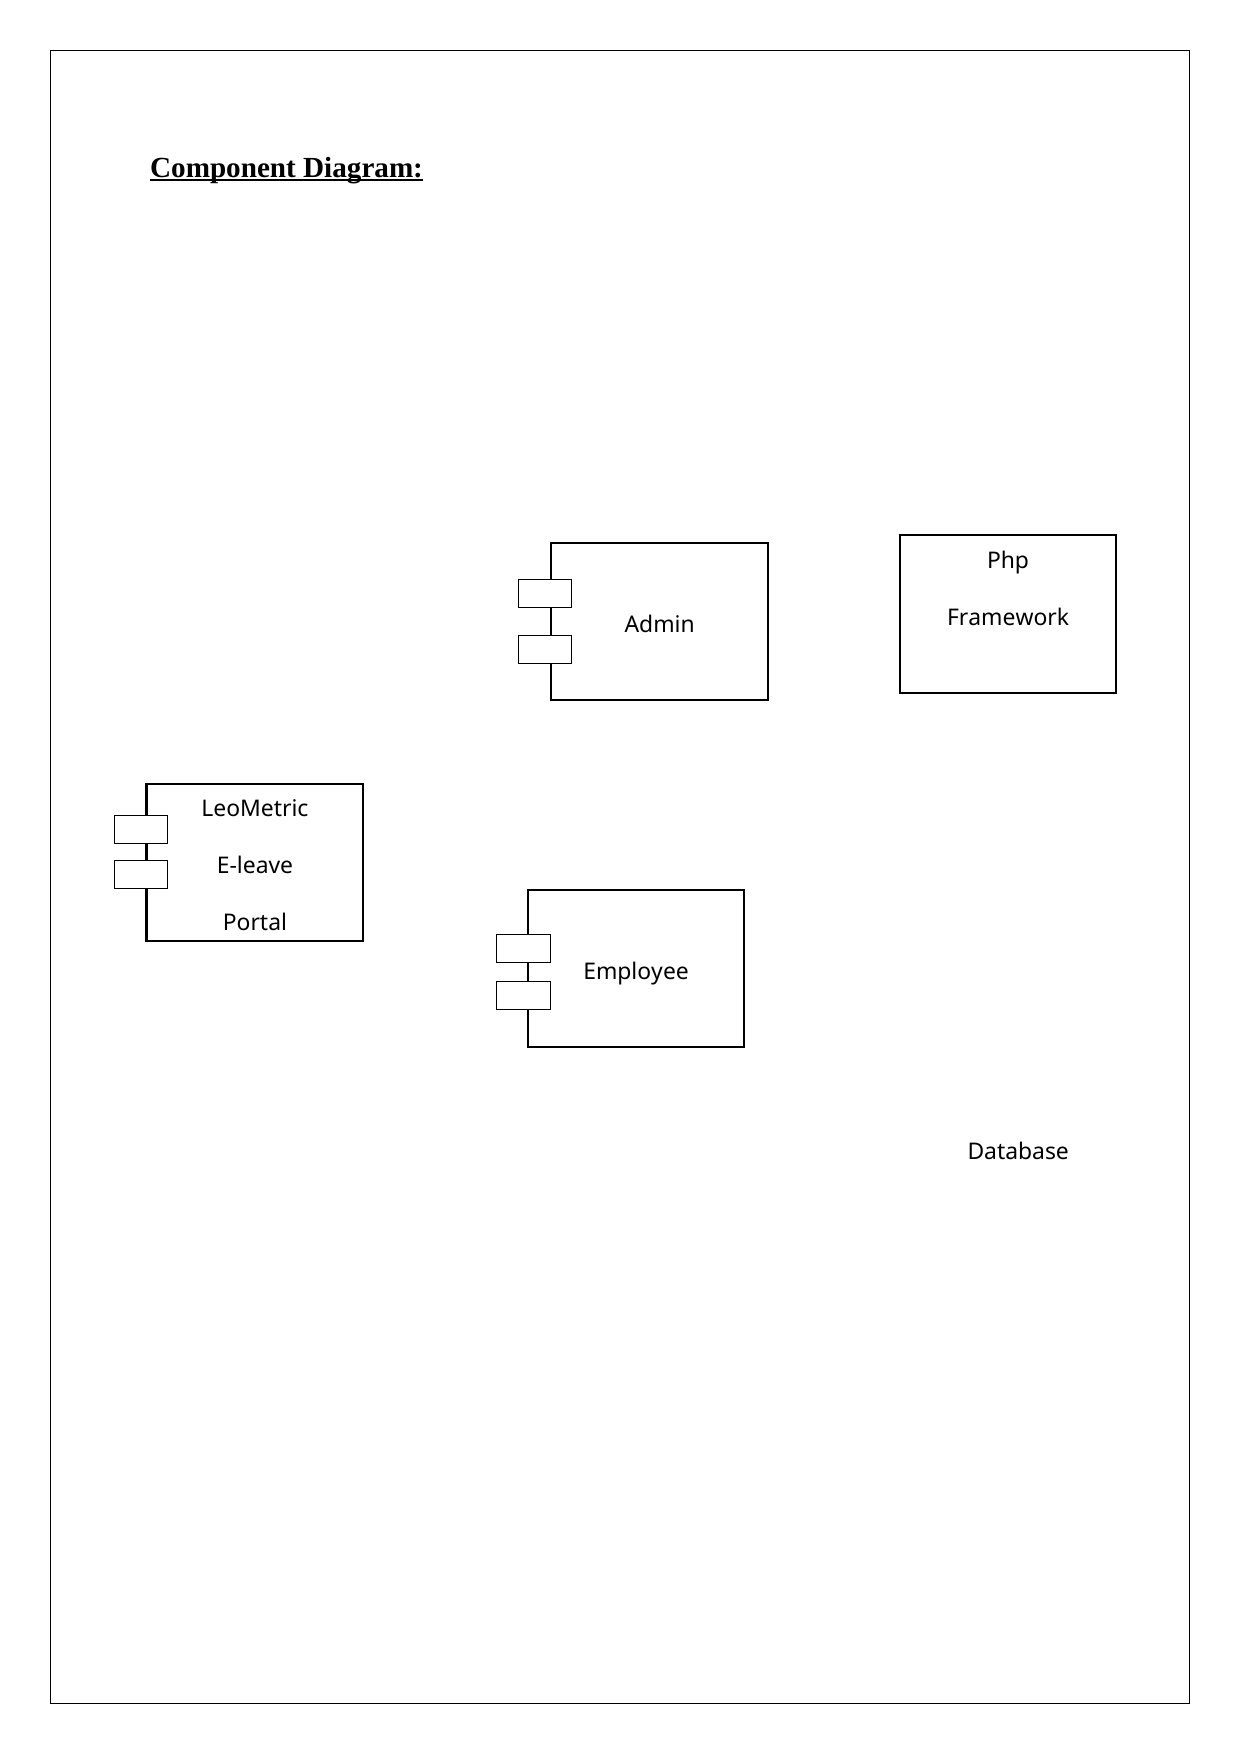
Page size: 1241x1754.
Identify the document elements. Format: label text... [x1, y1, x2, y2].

text Component Diagram: [150, 150, 1090, 183]
